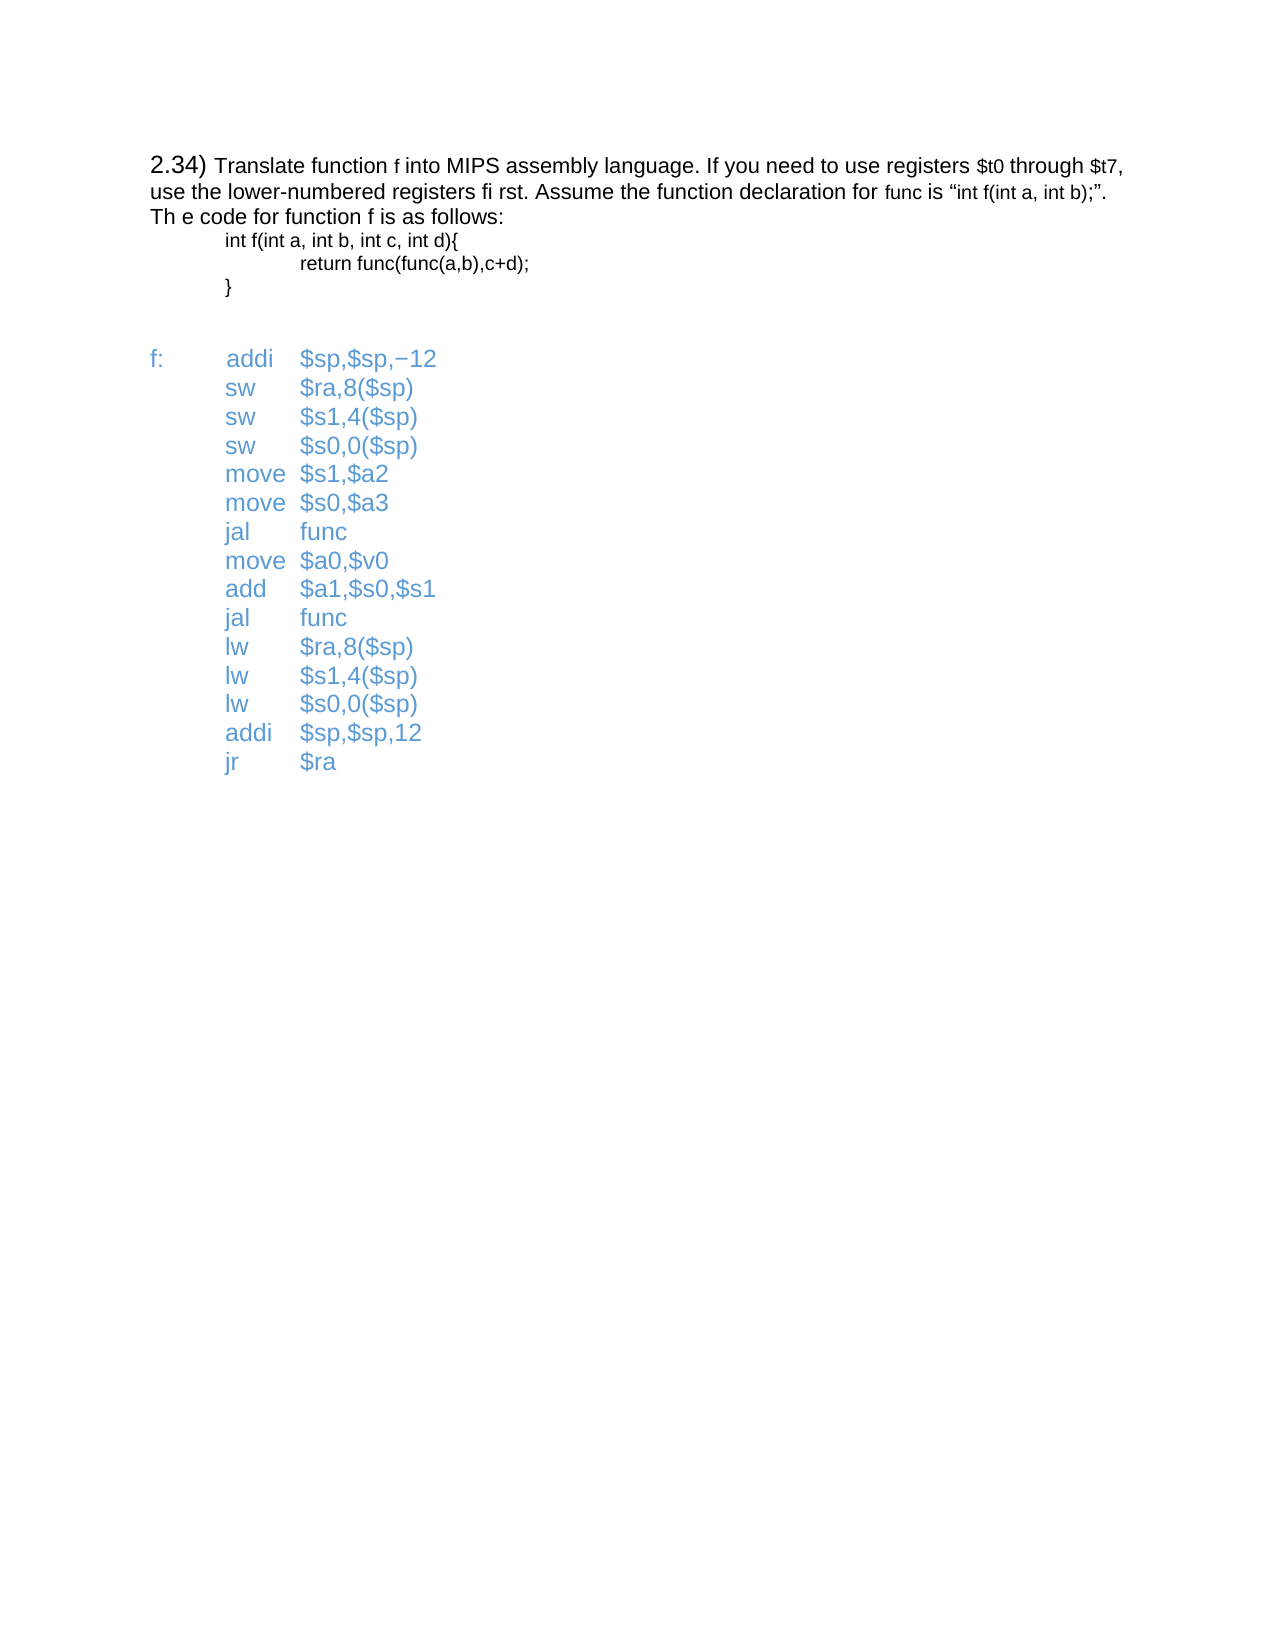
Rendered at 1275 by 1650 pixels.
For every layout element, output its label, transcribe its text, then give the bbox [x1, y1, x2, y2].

text sw $s1,4($sp) [225, 402, 1125, 431]
text jal func [225, 603, 1125, 632]
text jr $ra [150, 747, 1125, 776]
text return func(func(a,b),c+d); [225, 252, 1125, 274]
text jal func [225, 517, 1125, 546]
text add $a1,$s0,$s1 [225, 574, 1125, 603]
text lw $s1,4($sp) [225, 661, 1125, 689]
text sw $s0,0($sp) [225, 431, 1125, 459]
text int f(int a, int b, int c, int d){ [150, 229, 1125, 252]
text addi $sp,$sp,12 [225, 718, 1125, 747]
text 2.34) Translate function f into MIPS assembly language. If you need to use registers $t0 through $t7, use the lower-numbered registers fi rst. Assume the function declaration for func is “int f(int a, int b);”. Th e code for function f is as follows: [150, 150, 1125, 229]
text sw $ra,8($sp) [225, 373, 1125, 402]
text lw $s0,0($sp) [225, 689, 1125, 718]
text move $a0,$v0 [225, 546, 1125, 574]
text move $s0,$a3 [225, 488, 1125, 517]
text } [150, 274, 1125, 297]
text f: addi $sp,$sp,−12 [150, 344, 1125, 373]
text lw $ra,8($sp) [225, 632, 1125, 661]
text move $s1,$a2 [225, 459, 1125, 488]
